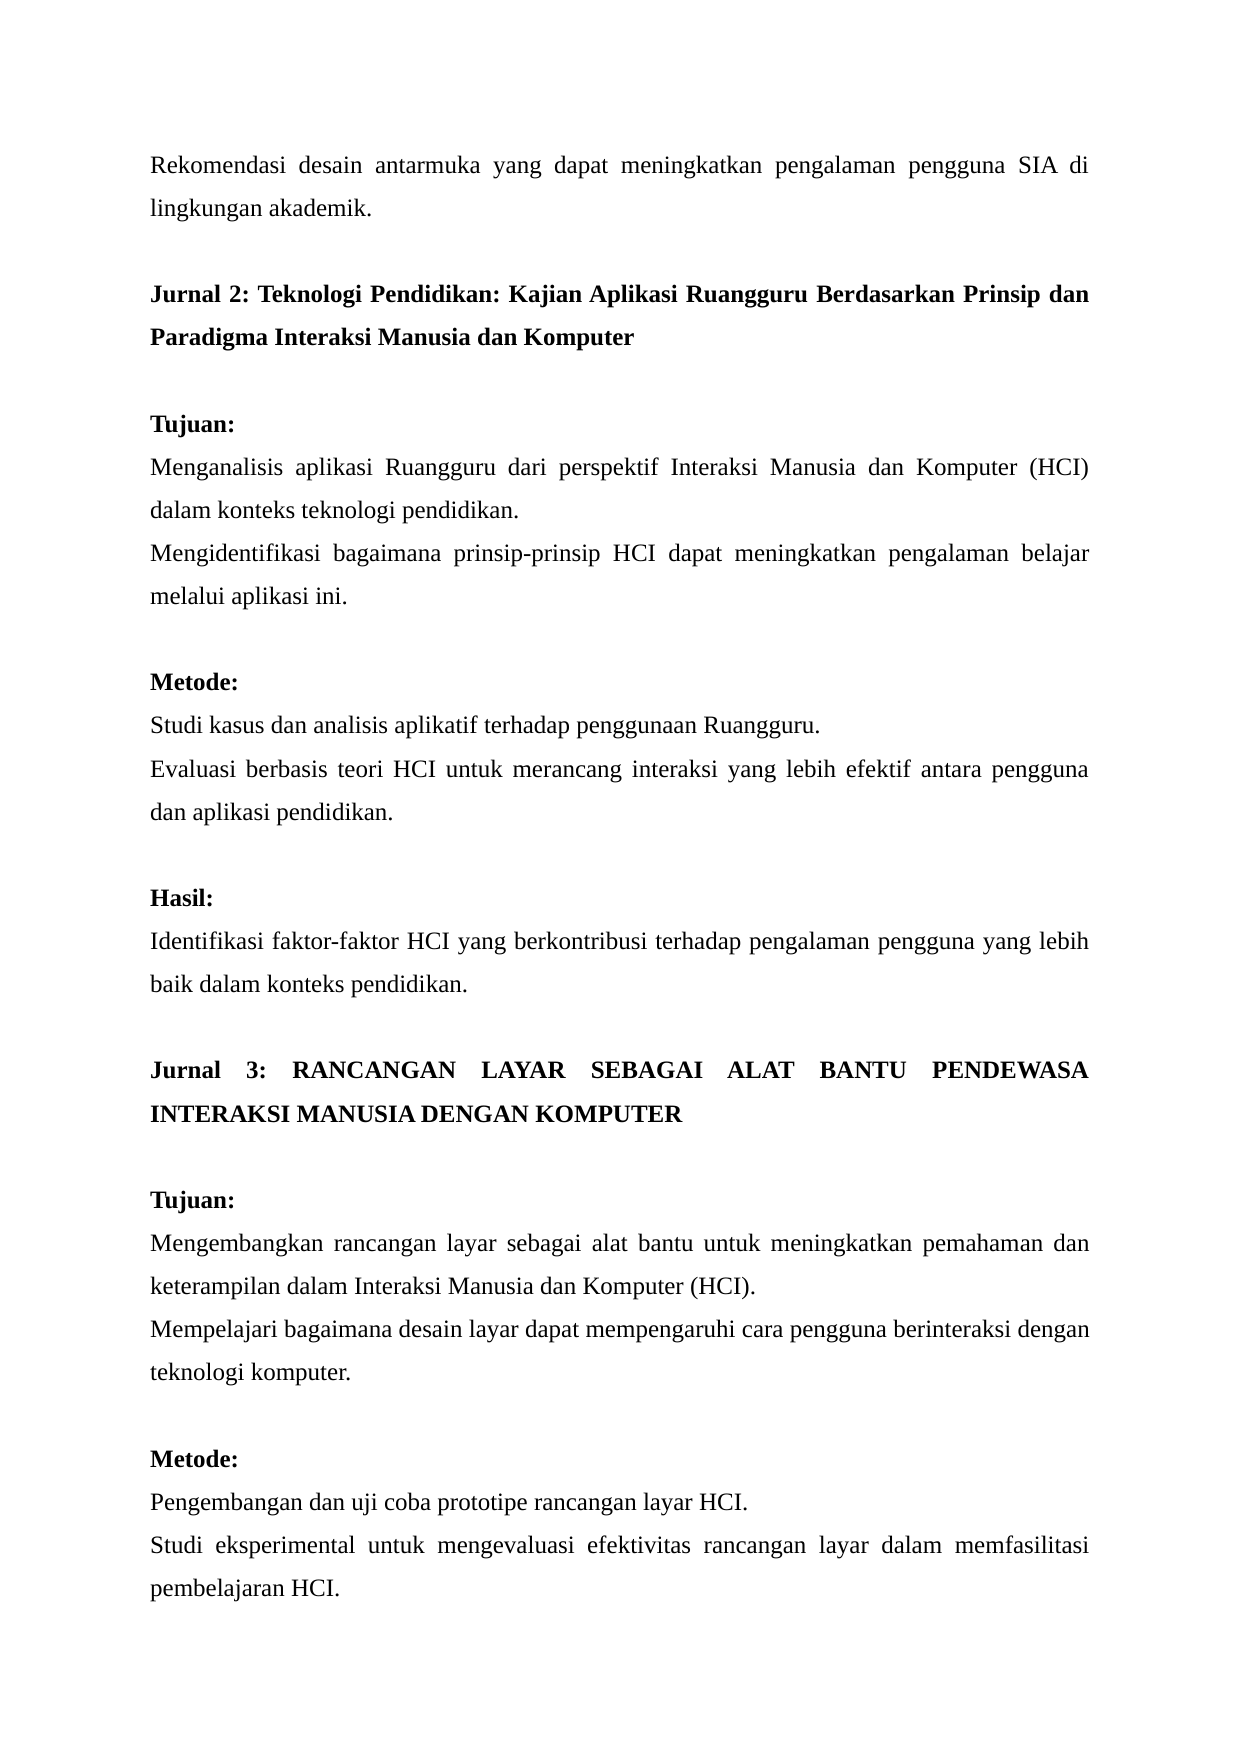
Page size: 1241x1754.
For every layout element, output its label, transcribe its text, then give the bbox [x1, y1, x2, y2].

text Jurnal 2: Teknologi Pendidikan: Kajian Aplikasi Ruangguru Berdasarkan Prinsip dan Paradigma Interaksi Manusia dan Komputer [150, 279, 1090, 351]
text Mempelajari bagaimana desain layar dapat mempengaruhi cara pengguna berinteraksi dengan teknologi komputer. [150, 1314, 1090, 1386]
text Tujuan: [150, 409, 1090, 437]
text Hasil: [150, 883, 1090, 912]
text Menganalisis aplikasi Ruangguru dari perspektif Interaksi Manusia dan Komputer (HCI) dalam konteks teknologi pendidikan. [150, 452, 1090, 524]
text Metode: [150, 667, 1090, 696]
text Studi eksperimental untuk mengevaluasi efektivitas rancangan layar dalam memfasilitasi pembelajaran HCI. [150, 1530, 1090, 1602]
text Studi kasus dan analisis aplikatif terhadap penggunaan Ruangguru. [150, 711, 1090, 739]
text Rekomendasi desain antarmuka yang dapat meningkatkan pengalaman pengguna SIA di lingkungan akademik. [150, 150, 1090, 222]
text Pengembangan dan uji coba prototipe rancangan layar HCI. [150, 1487, 1090, 1516]
text Metode: [150, 1444, 1090, 1472]
text Jurnal 3: RANCANGAN LAYAR SEBAGAI ALAT BANTU PENDEWASA INTERAKSI MANUSIA DENGAN KOMPUTER [150, 1056, 1090, 1127]
text Tujuan: [150, 1185, 1090, 1214]
text Mengembangkan rancangan layar sebagai alat bantu untuk meningkatkan pemahaman dan keterampilan dalam Interaksi Manusia dan Komputer (HCI). [150, 1228, 1090, 1300]
text Evaluasi berbasis teori HCI untuk merancang interaksi yang lebih efektif antara pengguna dan aplikasi pendidikan. [150, 754, 1090, 826]
text Identifikasi faktor-faktor HCI yang berkontribusi terhadap pengalaman pengguna yang lebih baik dalam konteks pendidikan. [150, 926, 1090, 998]
text Mengidentifikasi bagaimana prinsip-prinsip HCI dapat meningkatkan pengalaman belajar melalui aplikasi ini. [150, 538, 1090, 610]
